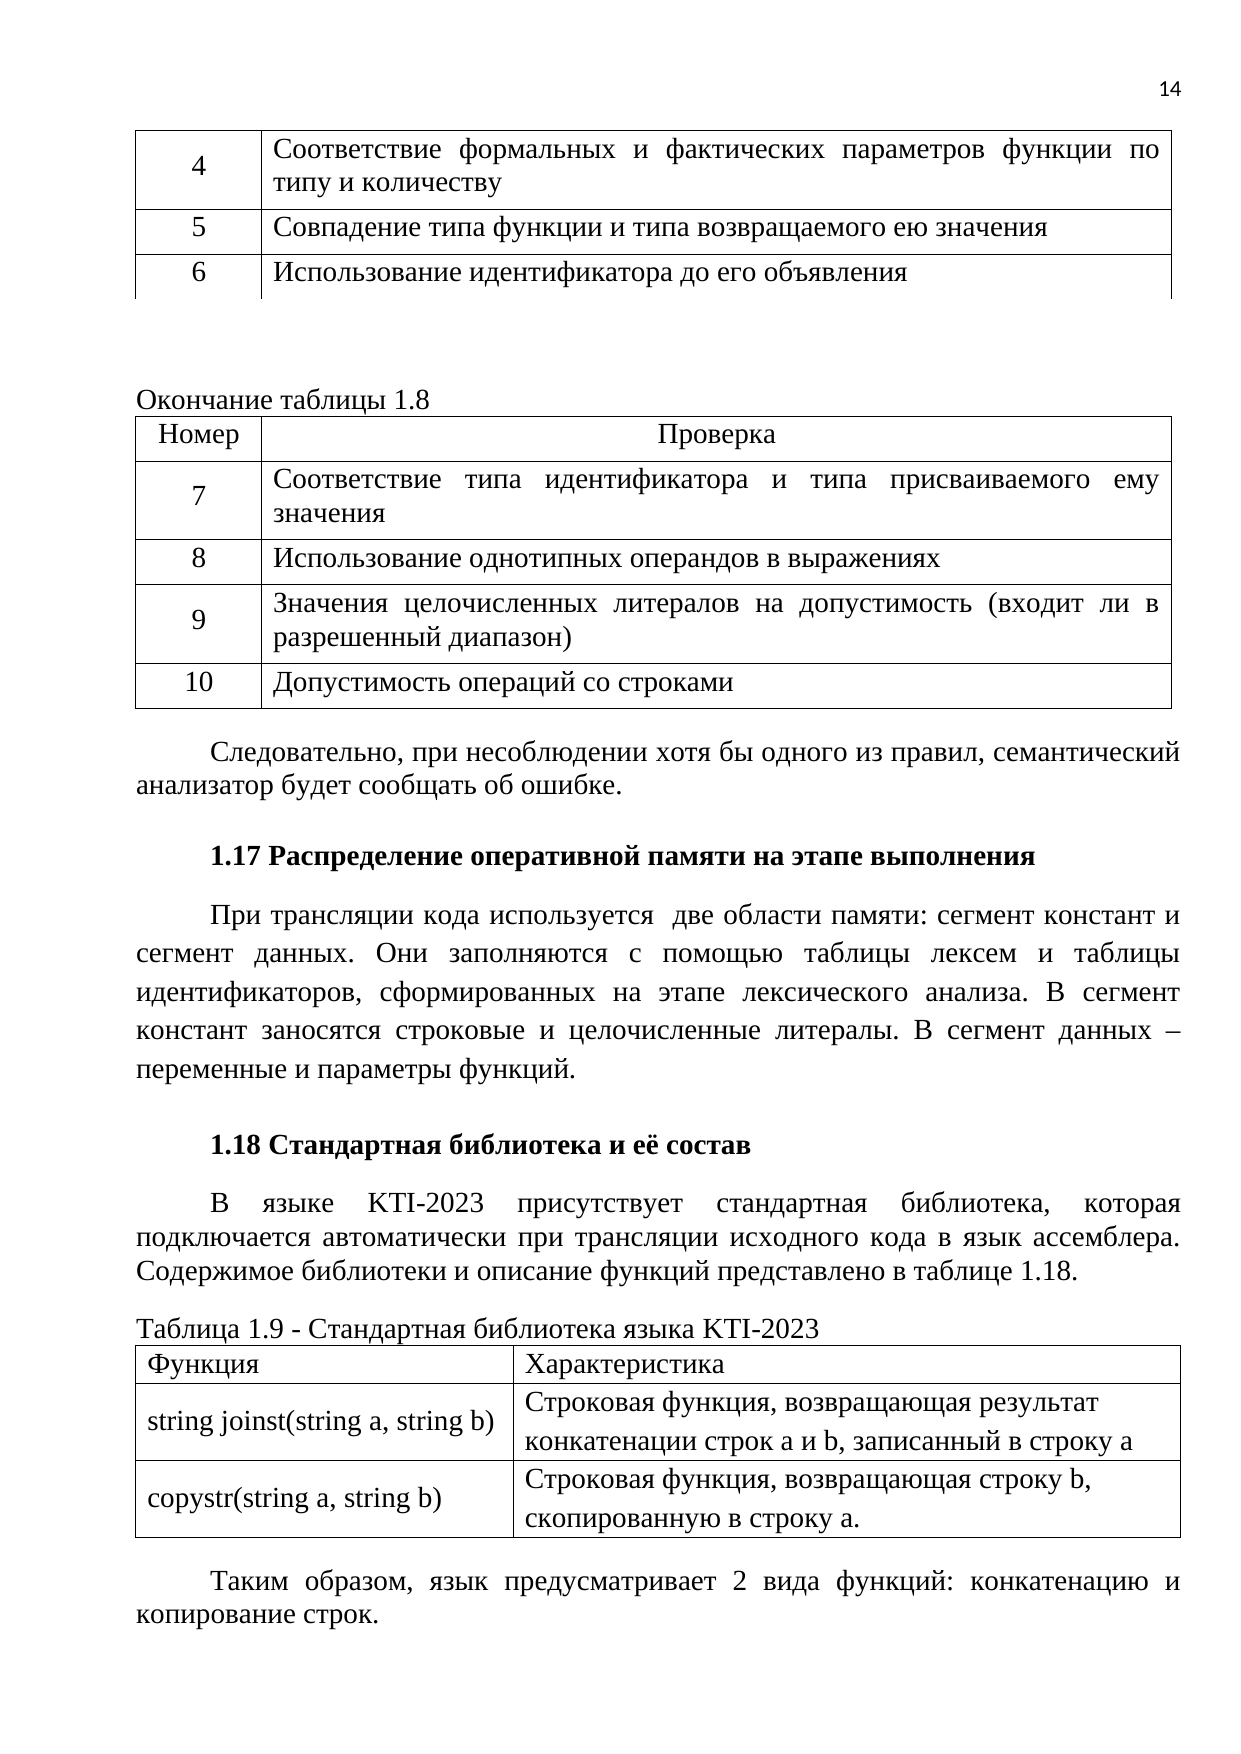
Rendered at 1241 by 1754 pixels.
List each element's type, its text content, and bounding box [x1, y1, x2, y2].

table_cell Соответствие формальных и фактических параметров функции по типу и количеству [262, 131, 1171, 208]
table_cell Строковая функция, возвращающая результат конкатенации строк а и b, записанный в строку a [514, 1384, 1180, 1460]
table_cell Значения целочисленных литералов на допустимость (входит ли в разрешенный диапазон) [262, 585, 1171, 663]
text При трансляции кода используется две области памяти: сегмент констант и сегмент данных. Они заполняются с помощью таблицы лексем и таблицы идентификаторов, сформированных на этапе лексического анализа. В сегмент констант заносятся строковые и целочисленные литералы. В сегмент данных – переменные и параметры функций. [136, 897, 1181, 1084]
table_cell Использование идентификатора до его объявления [262, 255, 1171, 298]
table_header Проверка [262, 417, 1171, 461]
text 1.18 Стандартная библиотека и её состав [136, 1127, 1181, 1161]
table_cell Соответствие типа идентификатора и типа присваиваемого ему значения [262, 462, 1171, 539]
table_cell 4 [136, 131, 261, 208]
table_header Номер [136, 417, 261, 461]
text Таблица 1.9 - Стандартная библиотека языка KTI-2023 [136, 1311, 1181, 1345]
table_cell string joinst(string a, string b) [136, 1384, 513, 1460]
table_cell Совпадение типа функции и типа возвращаемого ею значения [262, 210, 1171, 253]
text В языке KTI-2023 присутствует стандартная библиотека, которая подключается автоматически при трансляции исходного кода в язык ассемблера. Содержимое библиотеки и описание функций представлено в таблице 1.18. [136, 1186, 1181, 1286]
table_header Функция [136, 1346, 513, 1383]
table_cell 7 [136, 462, 261, 539]
table_header Характеристика [514, 1346, 1180, 1383]
table_cell Допустимость операций со строками [262, 664, 1171, 708]
table_cell 8 [136, 540, 261, 584]
table_cell copystr(string a, string b) [136, 1461, 513, 1537]
table_cell Строковая функция, возвращающая строку b, скопированную в строку a. [514, 1461, 1180, 1537]
text Окончание таблицы 1.8 [136, 382, 1181, 416]
text Следовательно, при несоблюдении хотя бы одного из правил, семантический анализатор будет сообщать об ошибке. [136, 734, 1181, 801]
table_cell 6 [136, 255, 261, 298]
table_cell 5 [136, 210, 261, 253]
text 1.17 Распределение оперативной памяти на этапе выполнения [136, 838, 1181, 872]
table_cell Использование однотипных операндов в выражениях [262, 540, 1171, 584]
table_cell 10 [136, 664, 261, 708]
table_cell 9 [136, 585, 261, 663]
text Таким образом, язык предусматривает 2 вида функций: конкатенацию и копирование строк. [136, 1563, 1181, 1630]
